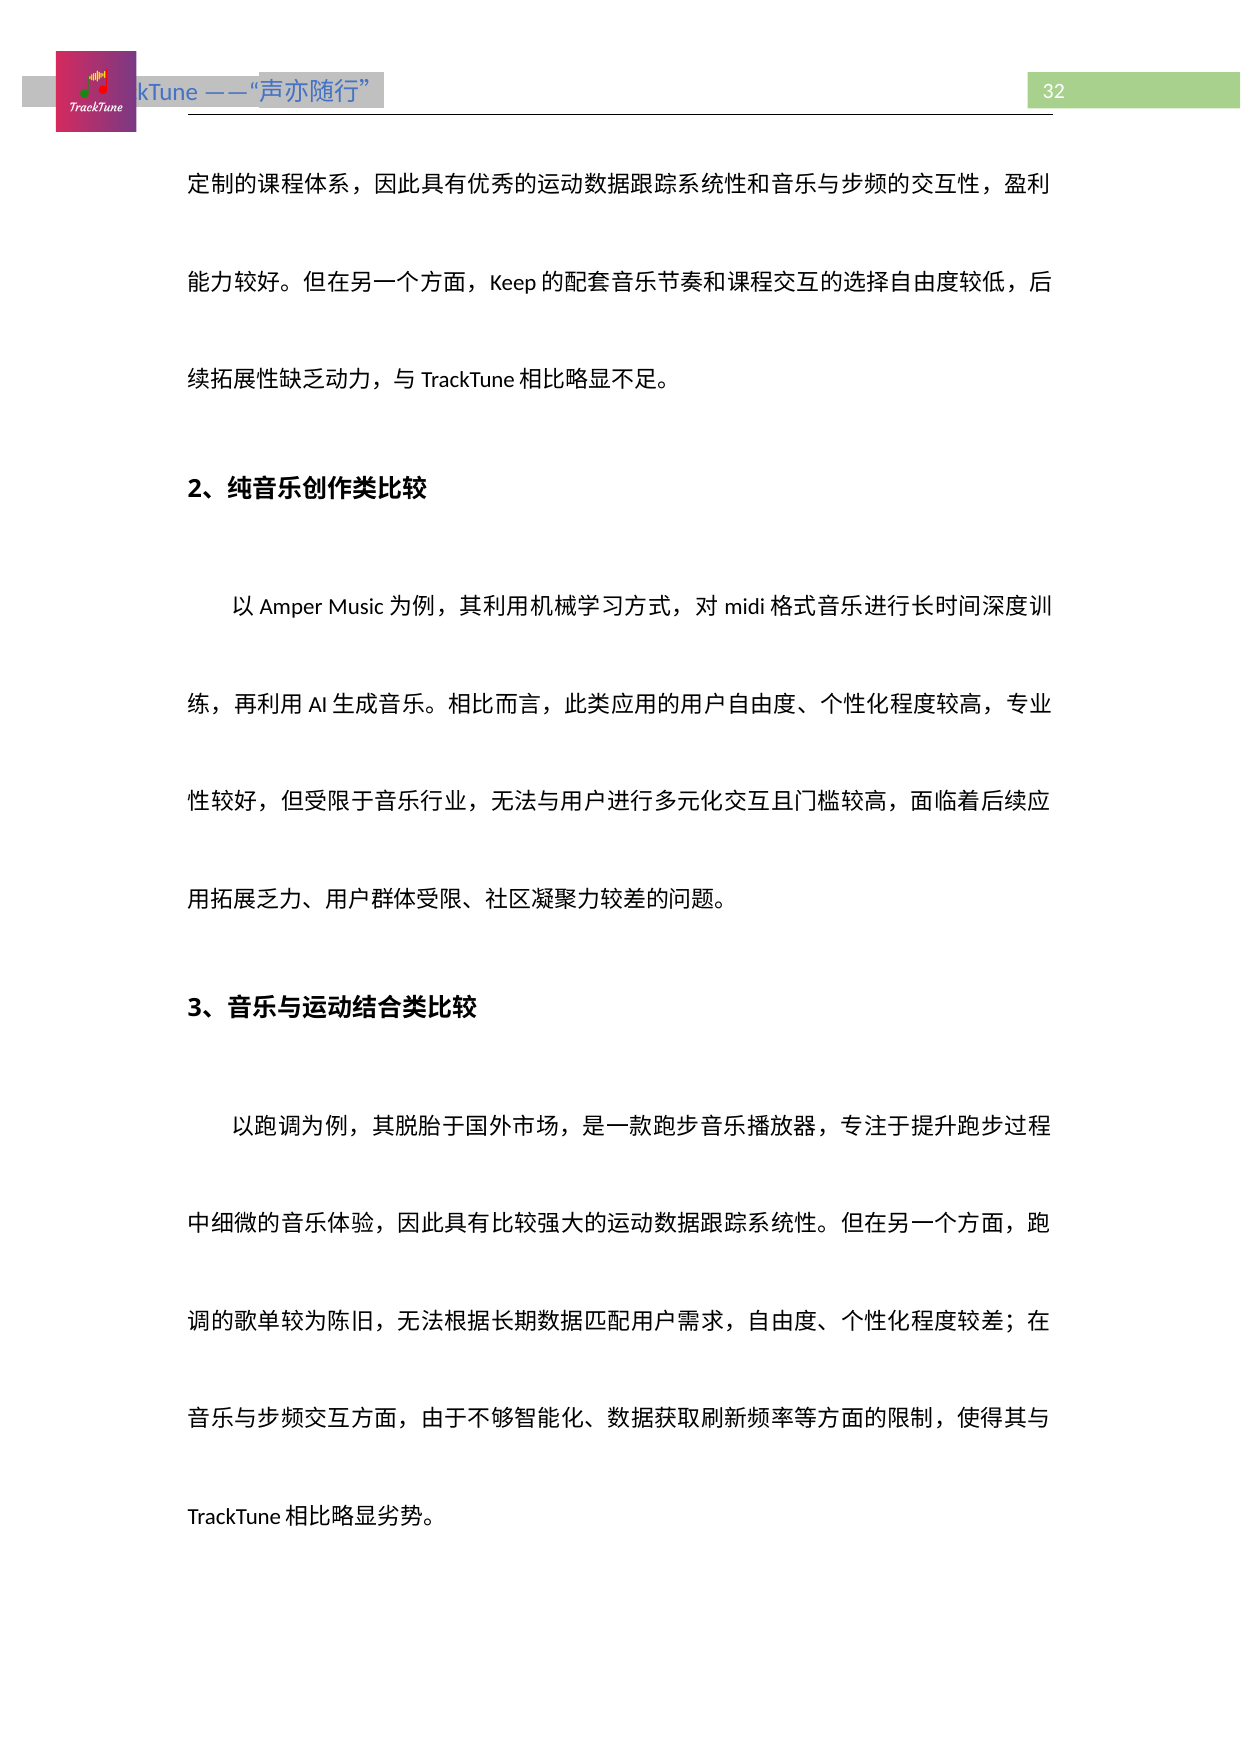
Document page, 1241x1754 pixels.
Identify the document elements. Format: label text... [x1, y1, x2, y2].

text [187, 150, 1053, 410]
text 以Amper Music为例，其利用机械学习方式，对midi格式音乐进行长时间深度训练，再利用AI生成音乐。相比而言，此类应用的用户自由度、个性化程度较高，专业性较好，但受限于音乐行业，无法与用户进行多元化交互且门槛较高，面临着后续应用拓展乏力、用户群体受限、社区凝聚力较差的问题。 [187, 572, 1053, 930]
subtitle 2、纯音乐创作类比较 [187, 454, 1053, 519]
subtitle 3、音乐与运动结合类比较 [187, 973, 1053, 1038]
picture [55, 51, 137, 132]
text 以跑调为例，其脱胎于国外市场，是一款跑步音乐播放器，专注于提升跑步过程中细微的音乐体验，因此具有比较强大的运动数据跟踪系统性。但在另一个方面，跑调的歌单较为陈旧，无法根据长期数据匹配用户需求，自由度、个性化程度较差；在音乐与步频交互方面，由于不够智能化、数据获取刷新频率等方面的限制，使得其与TrackTune相比略显劣势。 [187, 1092, 1053, 1547]
